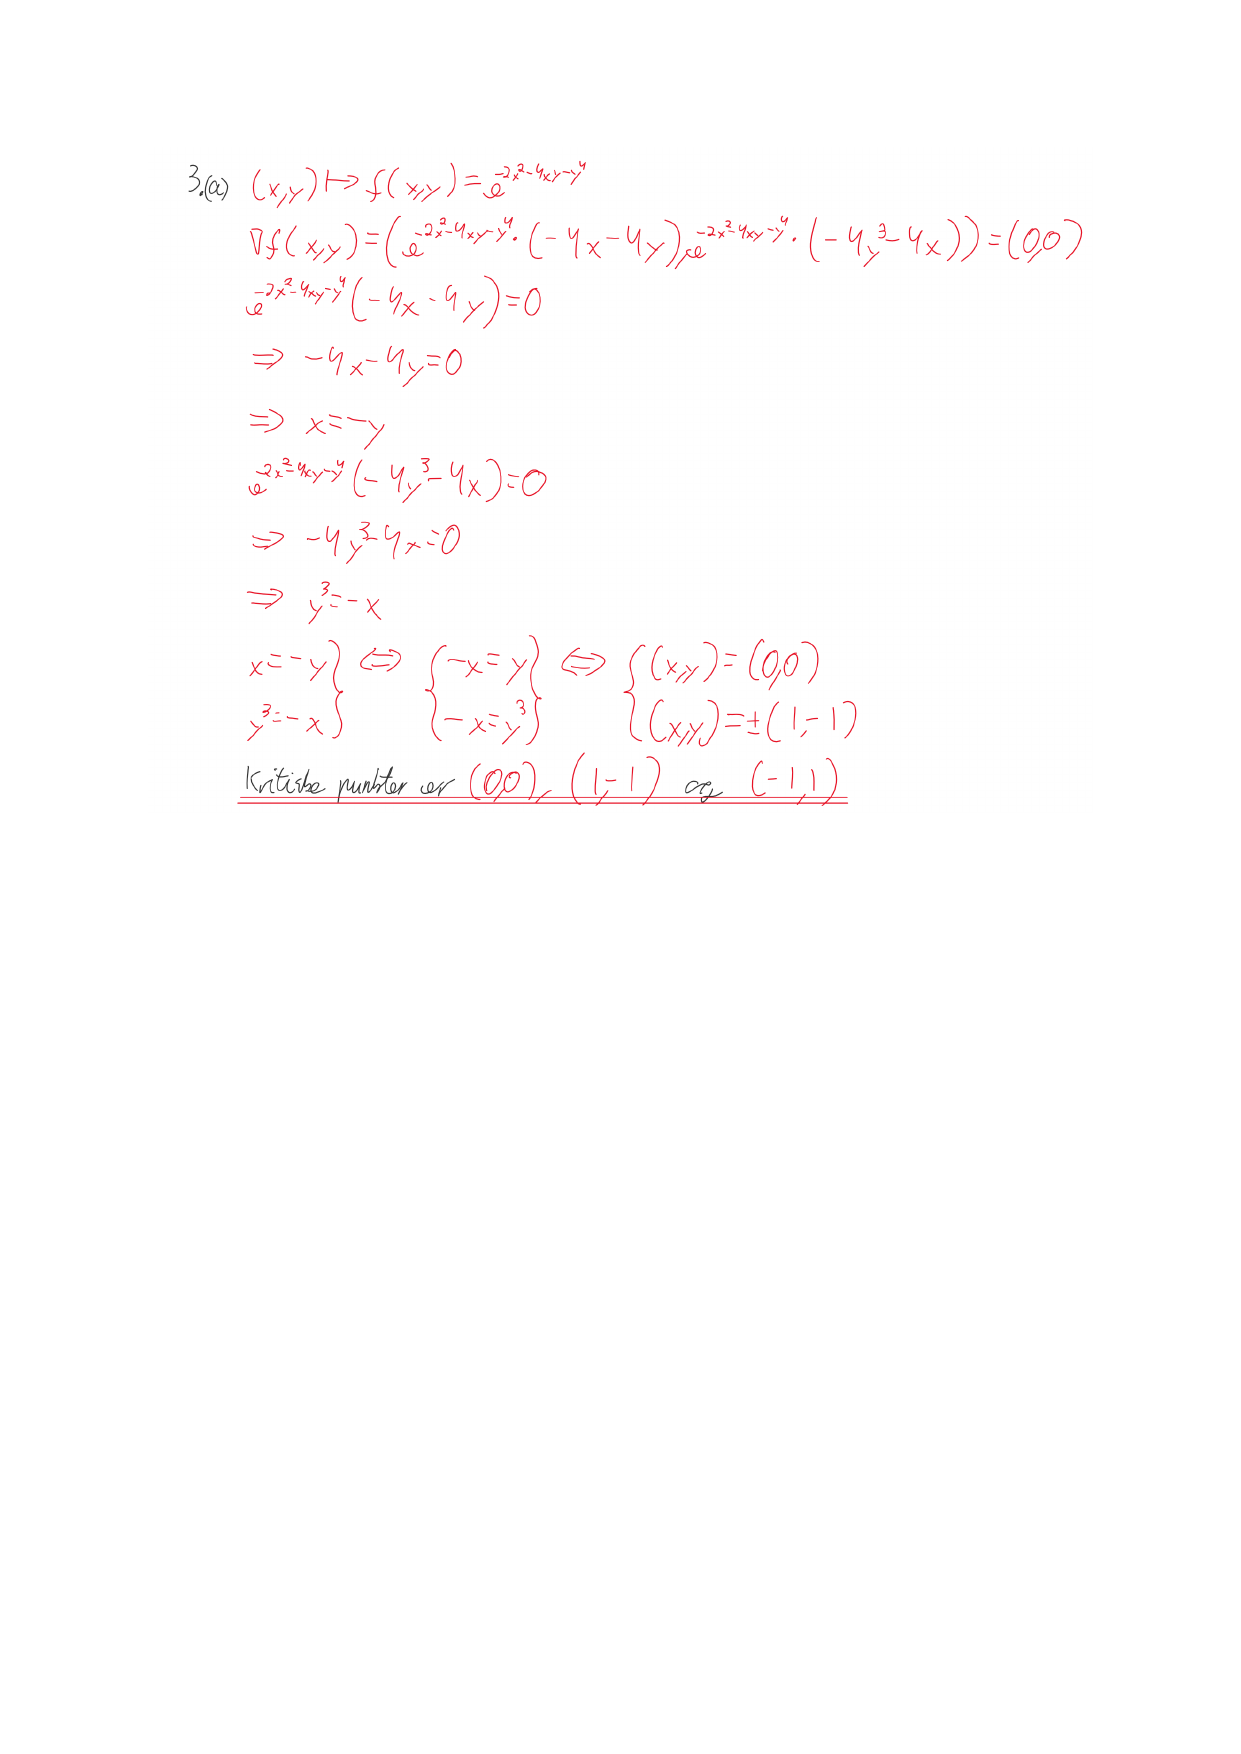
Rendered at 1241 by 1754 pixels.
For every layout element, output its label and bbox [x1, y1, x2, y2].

picture [147, 147, 1093, 813]
